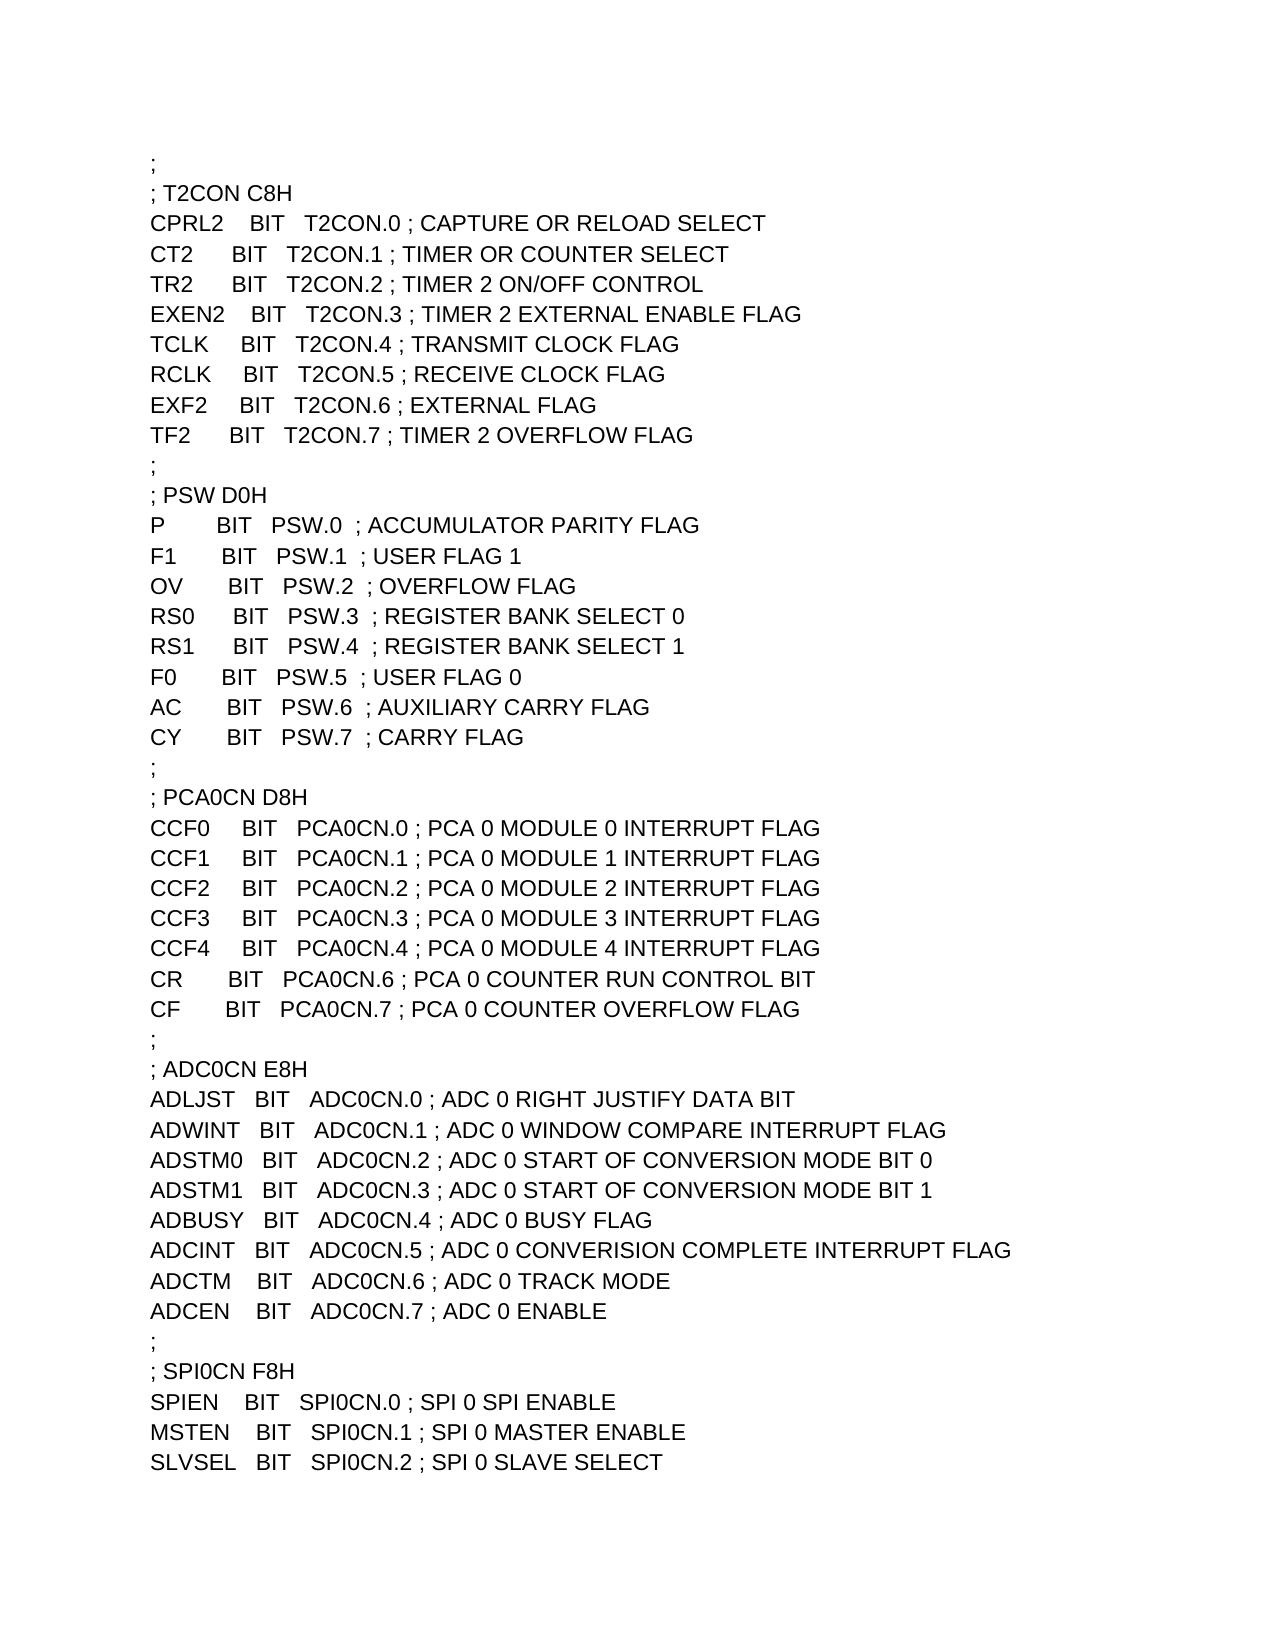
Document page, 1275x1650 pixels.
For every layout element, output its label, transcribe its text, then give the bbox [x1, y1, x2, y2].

text TF2 BIT T2CON.7 ; TIMER 2 OVERFLOW FLAG [150, 422, 1125, 448]
text ; [150, 150, 1125, 176]
text P BIT PSW.0 ; ACCUMULATOR PARITY FLAG [150, 512, 1125, 539]
text ; T2CON C8H [150, 180, 1125, 207]
text ADBUSY BIT ADC0CN.4 ; ADC 0 BUSY FLAG [150, 1207, 1125, 1234]
text MSTEN BIT SPI0CN.1 ; SPI 0 MASTER ENABLE [150, 1419, 1125, 1445]
text ADCEN BIT ADC0CN.7 ; ADC 0 ENABLE [150, 1298, 1125, 1324]
text CCF2 BIT PCA0CN.2 ; PCA 0 MODULE 2 INTERRUPT FLAG [150, 875, 1125, 901]
text CCF0 BIT PCA0CN.0 ; PCA 0 MODULE 0 INTERRUPT FLAG [150, 814, 1125, 841]
text ; PSW D0H [150, 482, 1125, 509]
text CY BIT PSW.7 ; CARRY FLAG [150, 724, 1125, 750]
text SPIEN BIT SPI0CN.0 ; SPI 0 SPI ENABLE [150, 1388, 1125, 1415]
text ; SPI0CN F8H [150, 1358, 1125, 1385]
text ADWINT BIT ADC0CN.1 ; ADC 0 WINDOW COMPARE INTERRUPT FLAG [150, 1117, 1125, 1143]
text OV BIT PSW.2 ; OVERFLOW FLAG [150, 573, 1125, 599]
text ; [150, 754, 1125, 781]
text TR2 BIT T2CON.2 ; TIMER 2 ON/OFF CONTROL [150, 271, 1125, 297]
text RCLK BIT T2CON.5 ; RECEIVE CLOCK FLAG [150, 361, 1125, 388]
text ; PCA0CN D8H [150, 784, 1125, 811]
text RS0 BIT PSW.3 ; REGISTER BANK SELECT 0 [150, 603, 1125, 629]
text CR BIT PCA0CN.6 ; PCA 0 COUNTER RUN CONTROL BIT [150, 966, 1125, 992]
text F0 BIT PSW.5 ; USER FLAG 0 [150, 663, 1125, 690]
text CCF4 BIT PCA0CN.4 ; PCA 0 MODULE 4 INTERRUPT FLAG [150, 935, 1125, 962]
text AC BIT PSW.6 ; AUXILIARY CARRY FLAG [150, 694, 1125, 720]
text ADSTM1 BIT ADC0CN.3 ; ADC 0 START OF CONVERSION MODE BIT 1 [150, 1177, 1125, 1203]
text ; ADC0CN E8H [150, 1056, 1125, 1083]
text F1 BIT PSW.1 ; USER FLAG 1 [150, 543, 1125, 569]
text ADLJST BIT ADC0CN.0 ; ADC 0 RIGHT JUSTIFY DATA BIT [150, 1086, 1125, 1113]
text CCF3 BIT PCA0CN.3 ; PCA 0 MODULE 3 INTERRUPT FLAG [150, 905, 1125, 932]
text SLVSEL BIT SPI0CN.2 ; SPI 0 SLAVE SELECT [150, 1449, 1125, 1475]
text CPRL2 BIT T2CON.0 ; CAPTURE OR RELOAD SELECT [150, 210, 1125, 237]
text ; [150, 452, 1125, 478]
text EXF2 BIT T2CON.6 ; EXTERNAL FLAG [150, 392, 1125, 418]
text ; [150, 1328, 1125, 1354]
text ADSTM0 BIT ADC0CN.2 ; ADC 0 START OF CONVERSION MODE BIT 0 [150, 1147, 1125, 1173]
text ADCINT BIT ADC0CN.5 ; ADC 0 CONVERISION COMPLETE INTERRUPT FLAG [150, 1237, 1125, 1264]
text CF BIT PCA0CN.7 ; PCA 0 COUNTER OVERFLOW FLAG [150, 996, 1125, 1022]
text CCF1 BIT PCA0CN.1 ; PCA 0 MODULE 1 INTERRUPT FLAG [150, 845, 1125, 871]
text EXEN2 BIT T2CON.3 ; TIMER 2 EXTERNAL ENABLE FLAG [150, 301, 1125, 327]
text ADCTM BIT ADC0CN.6 ; ADC 0 TRACK MODE [150, 1268, 1125, 1294]
text TCLK BIT T2CON.4 ; TRANSMIT CLOCK FLAG [150, 331, 1125, 358]
text ; [150, 1026, 1125, 1052]
text CT2 BIT T2CON.1 ; TIMER OR COUNTER SELECT [150, 241, 1125, 267]
text RS1 BIT PSW.4 ; REGISTER BANK SELECT 1 [150, 633, 1125, 660]
